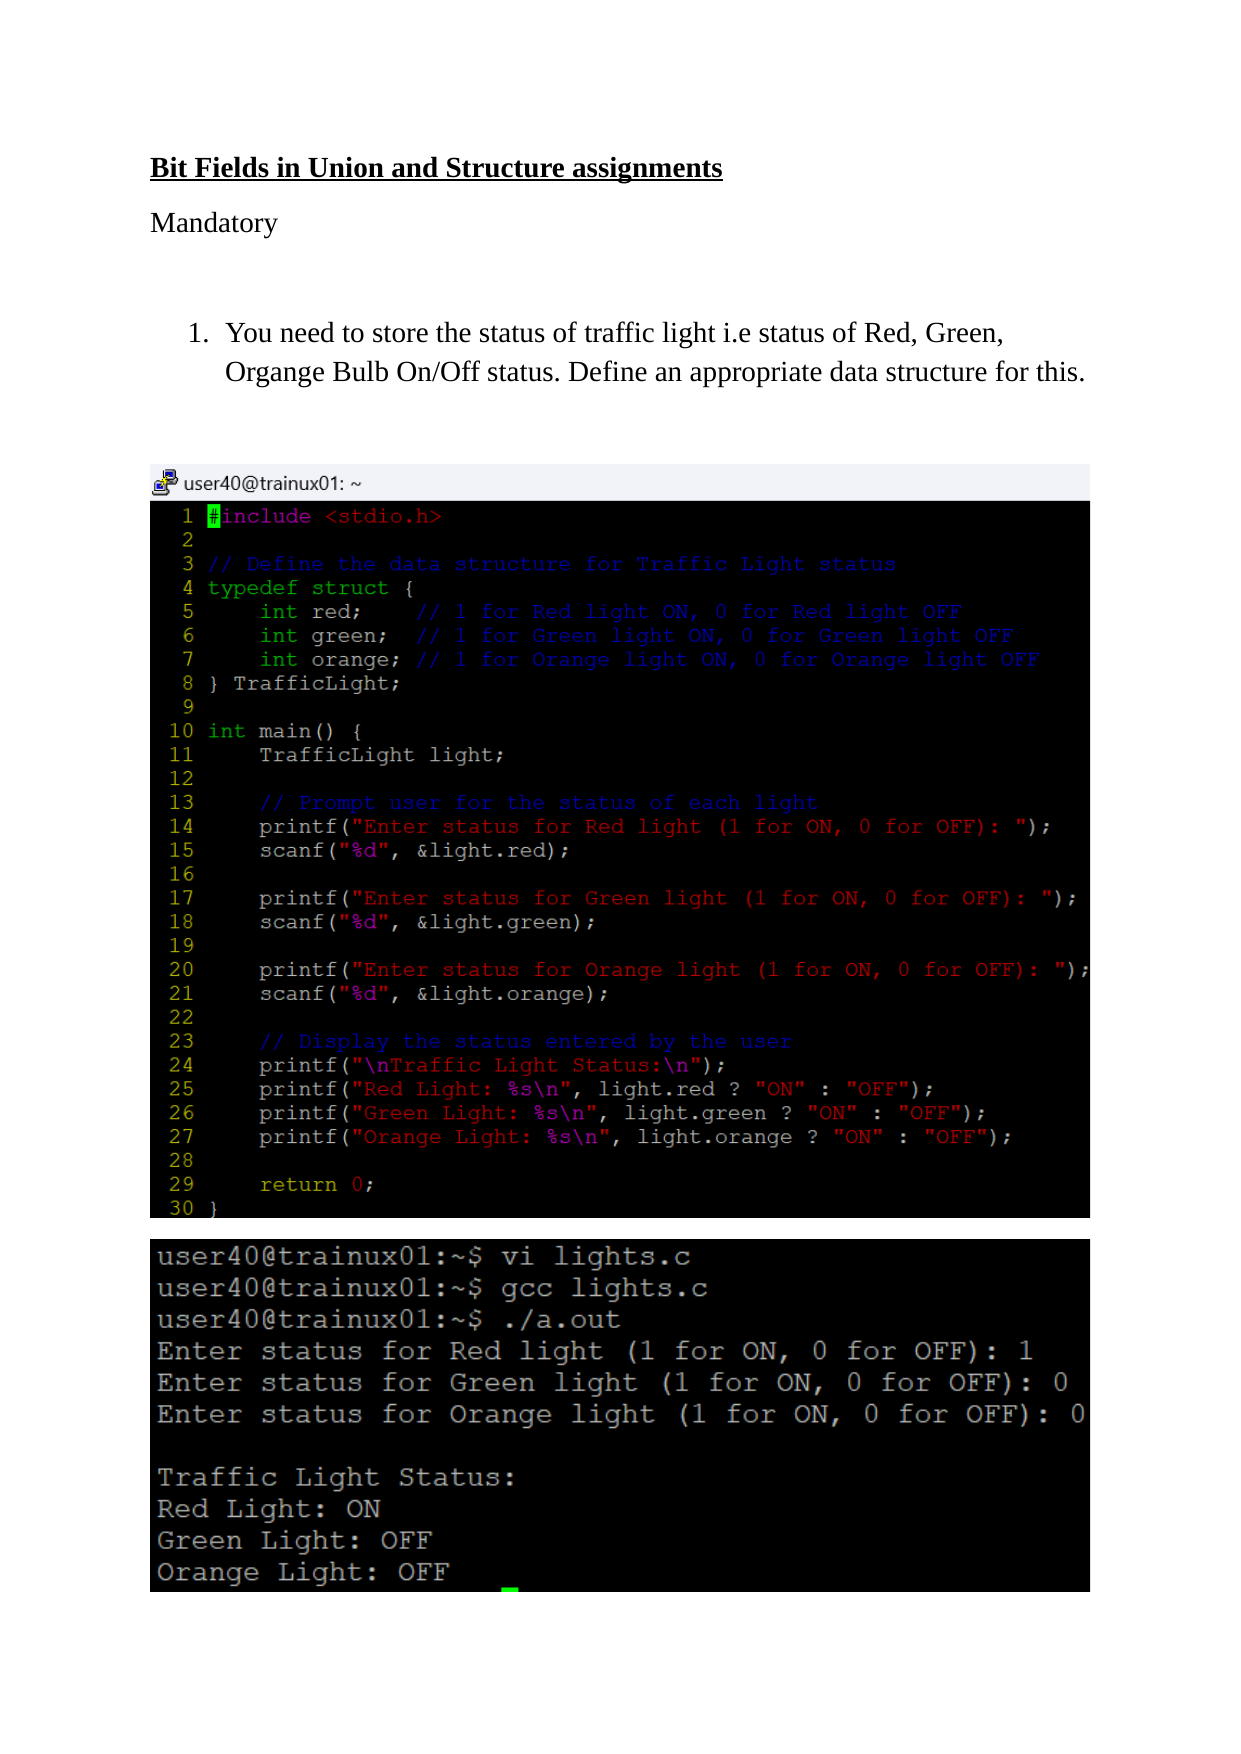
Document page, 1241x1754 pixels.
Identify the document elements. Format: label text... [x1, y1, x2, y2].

text Bit Fields in Union and Structure assignments [150, 150, 1090, 183]
picture [150, 464, 1091, 1218]
list You need to store the status of traffic light i.e status of Red, Green, Organge Bulb On/Off status. Define an appropriate data structure for this. [187, 316, 1090, 388]
text Mandatory [150, 205, 1090, 239]
picture [150, 1239, 1091, 1592]
